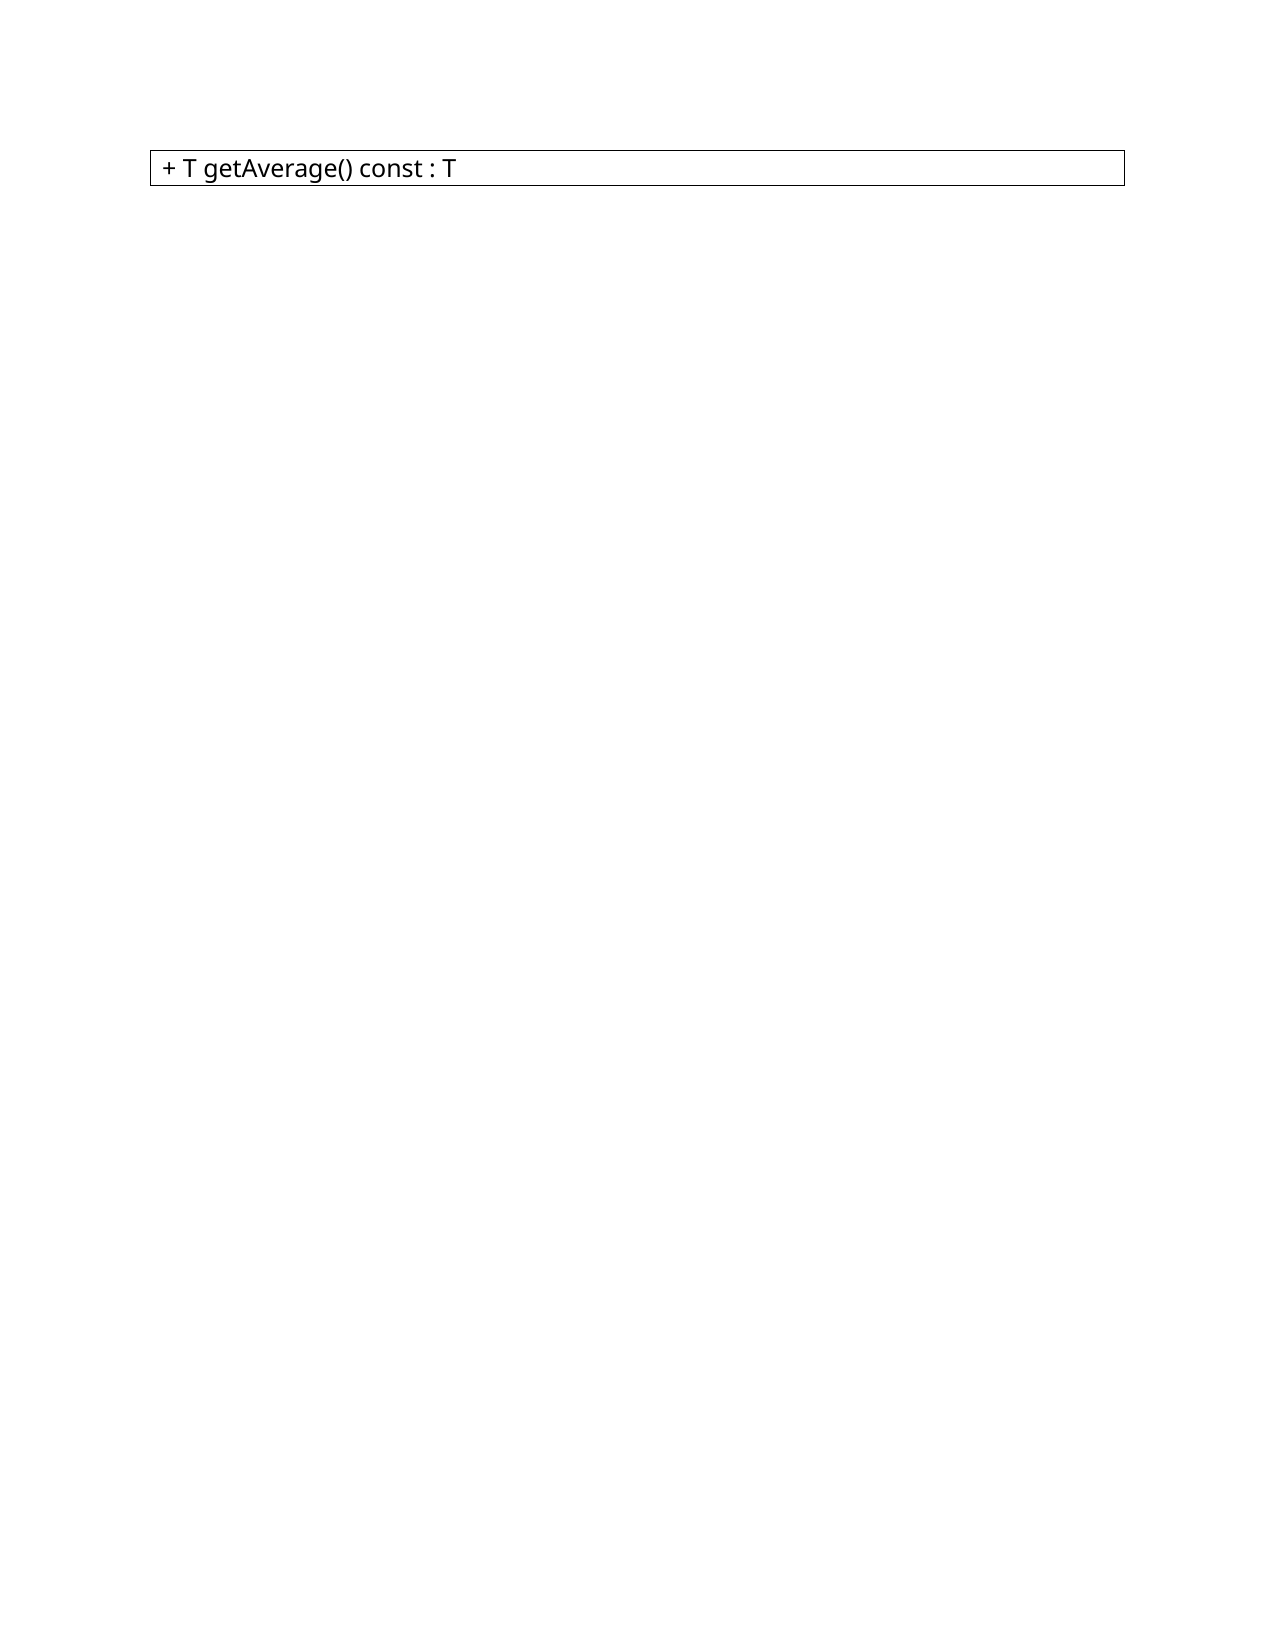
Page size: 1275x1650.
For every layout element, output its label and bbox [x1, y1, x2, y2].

table_cell [151, 151, 1124, 185]
